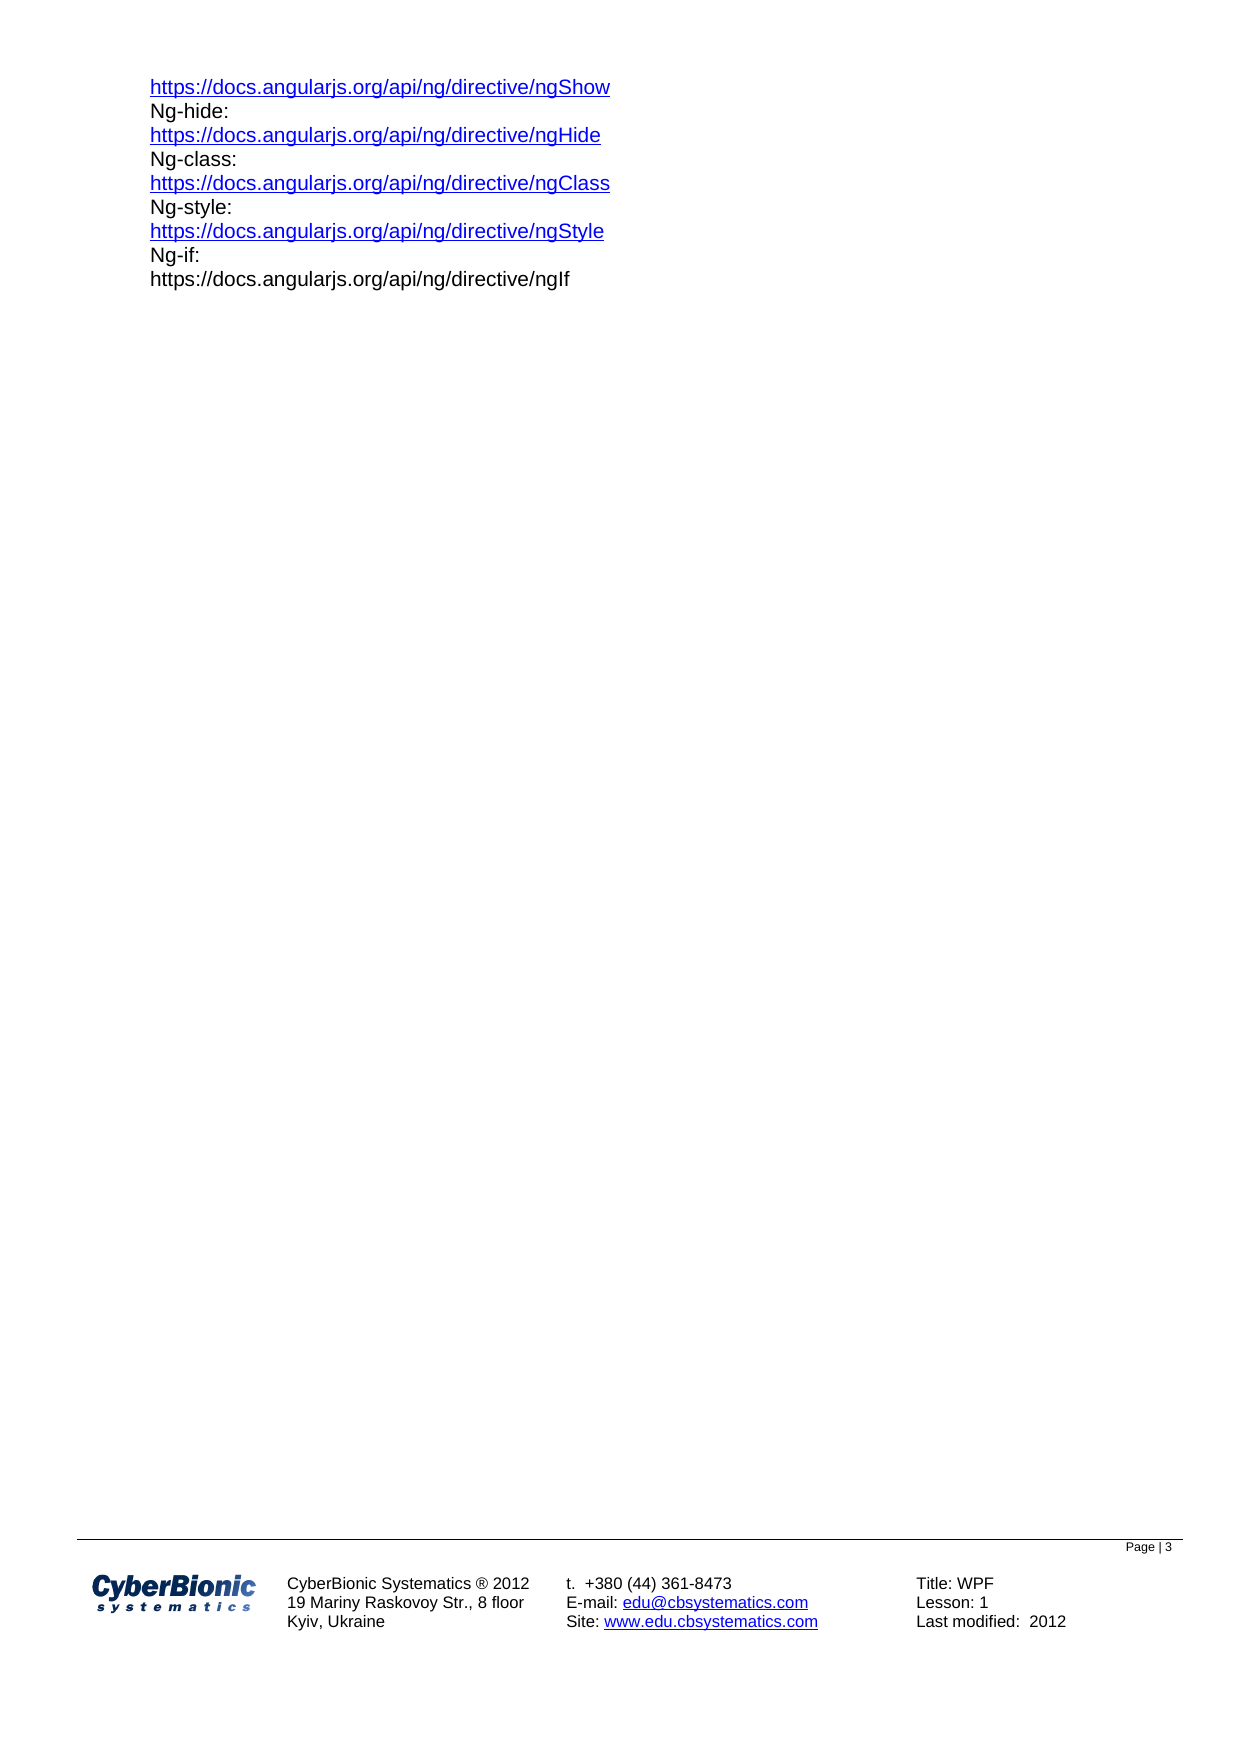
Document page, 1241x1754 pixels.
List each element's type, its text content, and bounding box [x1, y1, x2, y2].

text https://docs.angularjs.org/api/ng/directive/ngClass [150, 171, 1090, 195]
text https://docs.angularjs.org/api/ng/directive/ngShow [150, 75, 1090, 99]
text https://docs.angularjs.org/api/ng/directive/ngHide [150, 123, 1090, 147]
text https://docs.angularjs.org/api/ng/directive/ngIf [150, 267, 1090, 291]
text https://docs.angularjs.org/api/ng/directive/ngStyle [150, 219, 1090, 243]
text Ng-style: [150, 195, 1090, 219]
picture [88, 1568, 262, 1622]
text Ng-if: [150, 243, 1090, 267]
text Ng-hide: [150, 99, 1090, 123]
text Ng-class: [150, 147, 1090, 171]
